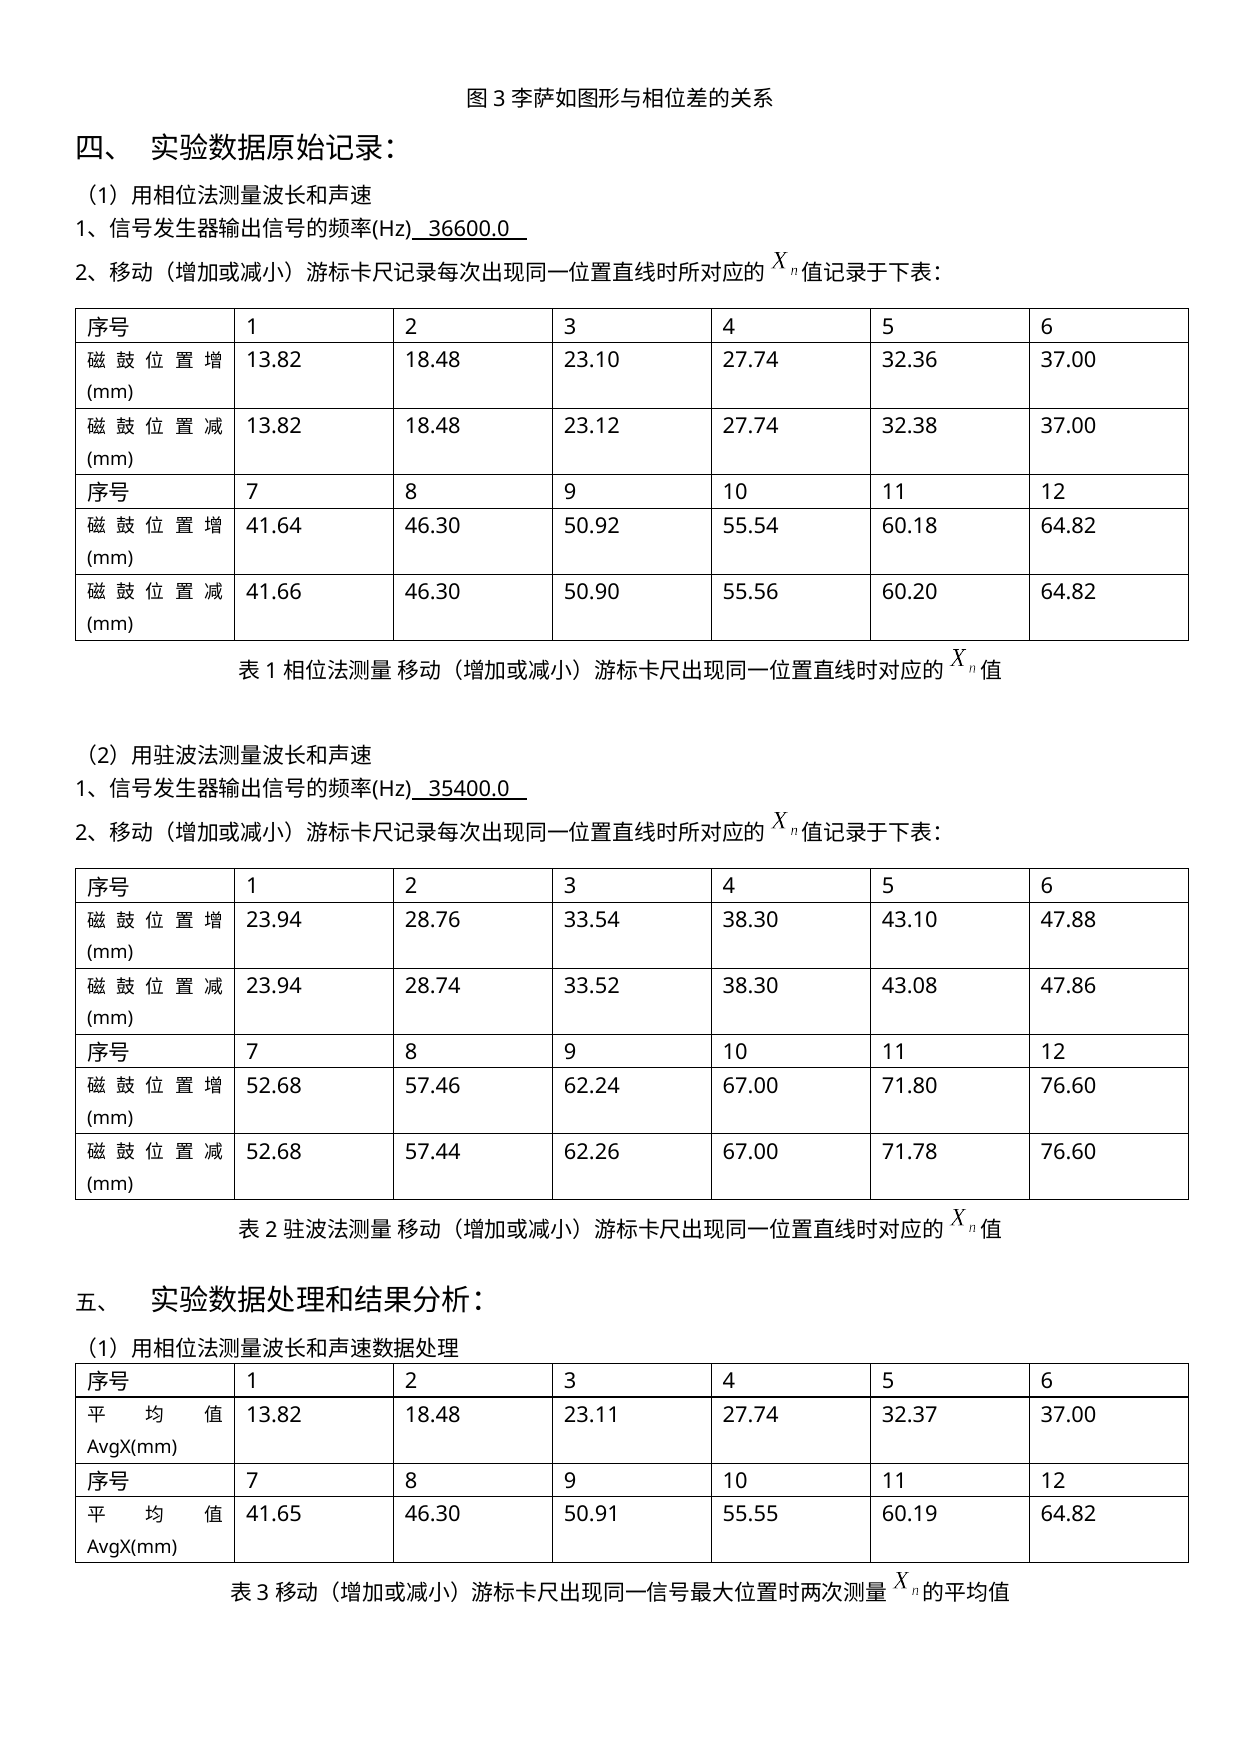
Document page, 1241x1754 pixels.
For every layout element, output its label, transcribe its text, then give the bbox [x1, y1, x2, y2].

table_cell 60.19 [871, 1497, 1029, 1562]
table_cell 8 [394, 475, 552, 507]
list 1、信号发生器输出信号的频率(Hz) 35400.0 [75, 771, 1165, 803]
table_cell 8 [394, 1464, 552, 1496]
table_header 6 [1030, 309, 1188, 342]
table_cell 27.74 [712, 343, 870, 408]
table_cell 33.52 [553, 969, 711, 1034]
table_cell 12 [1030, 1035, 1188, 1067]
table_header 6 [1030, 1364, 1188, 1396]
table_cell 23.94 [235, 969, 393, 1034]
table_cell 41.65 [235, 1497, 393, 1562]
list 表1 相位法测量 移动（增加或减小）游标卡尺出现同一位置直线时对应的值 [75, 641, 1165, 706]
table_cell 9 [553, 1035, 711, 1067]
list （2）用驻波法测量波长和声速 [75, 738, 1165, 771]
table_cell 13.82 [235, 1398, 393, 1462]
table_cell 磁鼓位置减(mm) [76, 969, 234, 1034]
table_cell 41.64 [235, 509, 393, 573]
table_cell 28.76 [394, 903, 552, 968]
table_cell 60.18 [871, 509, 1029, 573]
table_cell 序号 [76, 1464, 234, 1496]
table_cell 23.10 [553, 343, 711, 408]
table_cell 64.82 [1030, 509, 1188, 573]
table_cell 27.74 [712, 1398, 870, 1462]
table_cell 13.82 [235, 343, 393, 408]
table_cell 23.94 [235, 903, 393, 968]
table_header 1 [235, 1364, 393, 1396]
table_cell 43.08 [871, 969, 1029, 1034]
list 表2 驻波法测量 移动（增加或减小）游标卡尺出现同一位置直线时对应的值 [75, 1200, 1165, 1265]
table_cell 磁鼓位置增(mm) [76, 343, 234, 408]
table_cell 12 [1030, 475, 1188, 507]
table_cell 76.60 [1030, 1068, 1188, 1133]
table_cell 50.91 [553, 1497, 711, 1562]
table_cell 55.56 [712, 575, 870, 639]
table_cell 60.20 [871, 575, 1029, 639]
table_cell 76.60 [1030, 1134, 1188, 1199]
table_cell 磁鼓位置增(mm) [76, 1068, 234, 1133]
table_cell 磁鼓位置减(mm) [76, 409, 234, 474]
table_cell 7 [235, 1464, 393, 1496]
table_cell 47.86 [1030, 969, 1188, 1034]
table_header 序号 [76, 1364, 234, 1396]
table_header 4 [712, 309, 870, 342]
table_cell 11 [871, 475, 1029, 507]
table_cell 28.74 [394, 969, 552, 1034]
table_cell 平均值AvgX(mm) [76, 1398, 234, 1462]
table_header 6 [1030, 869, 1188, 902]
table_cell 磁鼓位置增(mm) [76, 903, 234, 968]
table_cell 71.80 [871, 1068, 1029, 1133]
table_cell 55.55 [712, 1497, 870, 1562]
table_cell 38.30 [712, 969, 870, 1034]
table_cell 32.36 [871, 343, 1029, 408]
table_cell 磁鼓位置减(mm) [76, 575, 234, 639]
table_cell 37.00 [1030, 1398, 1188, 1462]
table_cell 7 [235, 475, 393, 507]
table_cell 9 [553, 1464, 711, 1496]
table_cell 18.48 [394, 409, 552, 474]
table_header 2 [394, 309, 552, 342]
table_cell 33.54 [553, 903, 711, 968]
table_header 4 [712, 1364, 870, 1396]
table_cell 32.38 [871, 409, 1029, 474]
table_cell 55.54 [712, 509, 870, 573]
list 2、移动（增加或减小）游标卡尺记录每次出现同一位置直线时所对应的值记录于下表： [75, 803, 1165, 868]
table_cell 37.00 [1030, 343, 1188, 408]
table_cell 47.88 [1030, 903, 1188, 968]
table_cell 11 [871, 1035, 1029, 1067]
table_cell 57.44 [394, 1134, 552, 1199]
list 图3 李萨如图形与相位差的关系 [75, 81, 1165, 113]
table_header 序号 [76, 869, 234, 902]
table_cell 23.12 [553, 409, 711, 474]
table_cell 50.92 [553, 509, 711, 573]
table_cell 50.90 [553, 575, 711, 639]
table_header 5 [871, 1364, 1029, 1396]
table_cell 57.46 [394, 1068, 552, 1133]
table_header 2 [394, 1364, 552, 1396]
table_header 3 [553, 869, 711, 902]
table_cell 13.82 [235, 409, 393, 474]
table_cell 序号 [76, 1035, 234, 1067]
table_cell 磁鼓位置增(mm) [76, 509, 234, 573]
table_cell 64.82 [1030, 1497, 1188, 1562]
table_cell 46.30 [394, 1497, 552, 1562]
table_cell 10 [712, 1035, 870, 1067]
table_header 1 [235, 309, 393, 342]
list 实验数据原始记录： [75, 113, 1165, 178]
table_cell 62.24 [553, 1068, 711, 1133]
table_cell 38.30 [712, 903, 870, 968]
table_cell 62.26 [553, 1134, 711, 1199]
list 1、信号发生器输出信号的频率(Hz) 36600.0 [75, 211, 1165, 243]
table_cell 43.10 [871, 903, 1029, 968]
table_cell 9 [553, 475, 711, 507]
table_cell 11 [871, 1464, 1029, 1496]
table_cell 32.37 [871, 1398, 1029, 1462]
table_cell 27.74 [712, 409, 870, 474]
table_header 2 [394, 869, 552, 902]
table_cell 10 [712, 475, 870, 507]
table_cell 52.68 [235, 1134, 393, 1199]
table_header 5 [871, 869, 1029, 902]
table_header 3 [553, 1364, 711, 1396]
list （1）用相位法测量波长和声速 [75, 178, 1165, 211]
table_cell 46.30 [394, 575, 552, 639]
table_cell 23.11 [553, 1398, 711, 1462]
table_cell 18.48 [394, 1398, 552, 1462]
table_cell 磁鼓位置减(mm) [76, 1134, 234, 1199]
table_cell 10 [712, 1464, 870, 1496]
table_cell 41.66 [235, 575, 393, 639]
list 实验数据处理和结果分析： [75, 1265, 1165, 1330]
table_cell 67.00 [712, 1068, 870, 1133]
table_cell 8 [394, 1035, 552, 1067]
table_header 4 [712, 869, 870, 902]
table_header 3 [553, 309, 711, 342]
table_cell 52.68 [235, 1068, 393, 1133]
table_cell 37.00 [1030, 409, 1188, 474]
table_cell 46.30 [394, 509, 552, 573]
table_cell 7 [235, 1035, 393, 1067]
table_cell 71.78 [871, 1134, 1029, 1199]
table_cell 平均值AvgX(mm) [76, 1497, 234, 1562]
table_header 5 [871, 309, 1029, 342]
table_cell 12 [1030, 1464, 1188, 1496]
list 2、移动（增加或减小）游标卡尺记录每次出现同一位置直线时所对应的值记录于下表： [75, 243, 1165, 308]
table_header 1 [235, 869, 393, 902]
list （1）用相位法测量波长和声速数据处理 [75, 1330, 1165, 1363]
table_cell 64.82 [1030, 575, 1188, 639]
list 表3 移动（增加或减小）游标卡尺出现同一信号最大位置时两次测量的平均值 [75, 1563, 1165, 1628]
table_cell 序号 [76, 475, 234, 507]
table_header 序号 [76, 309, 234, 342]
table_cell 18.48 [394, 343, 552, 408]
table_cell 67.00 [712, 1134, 870, 1199]
